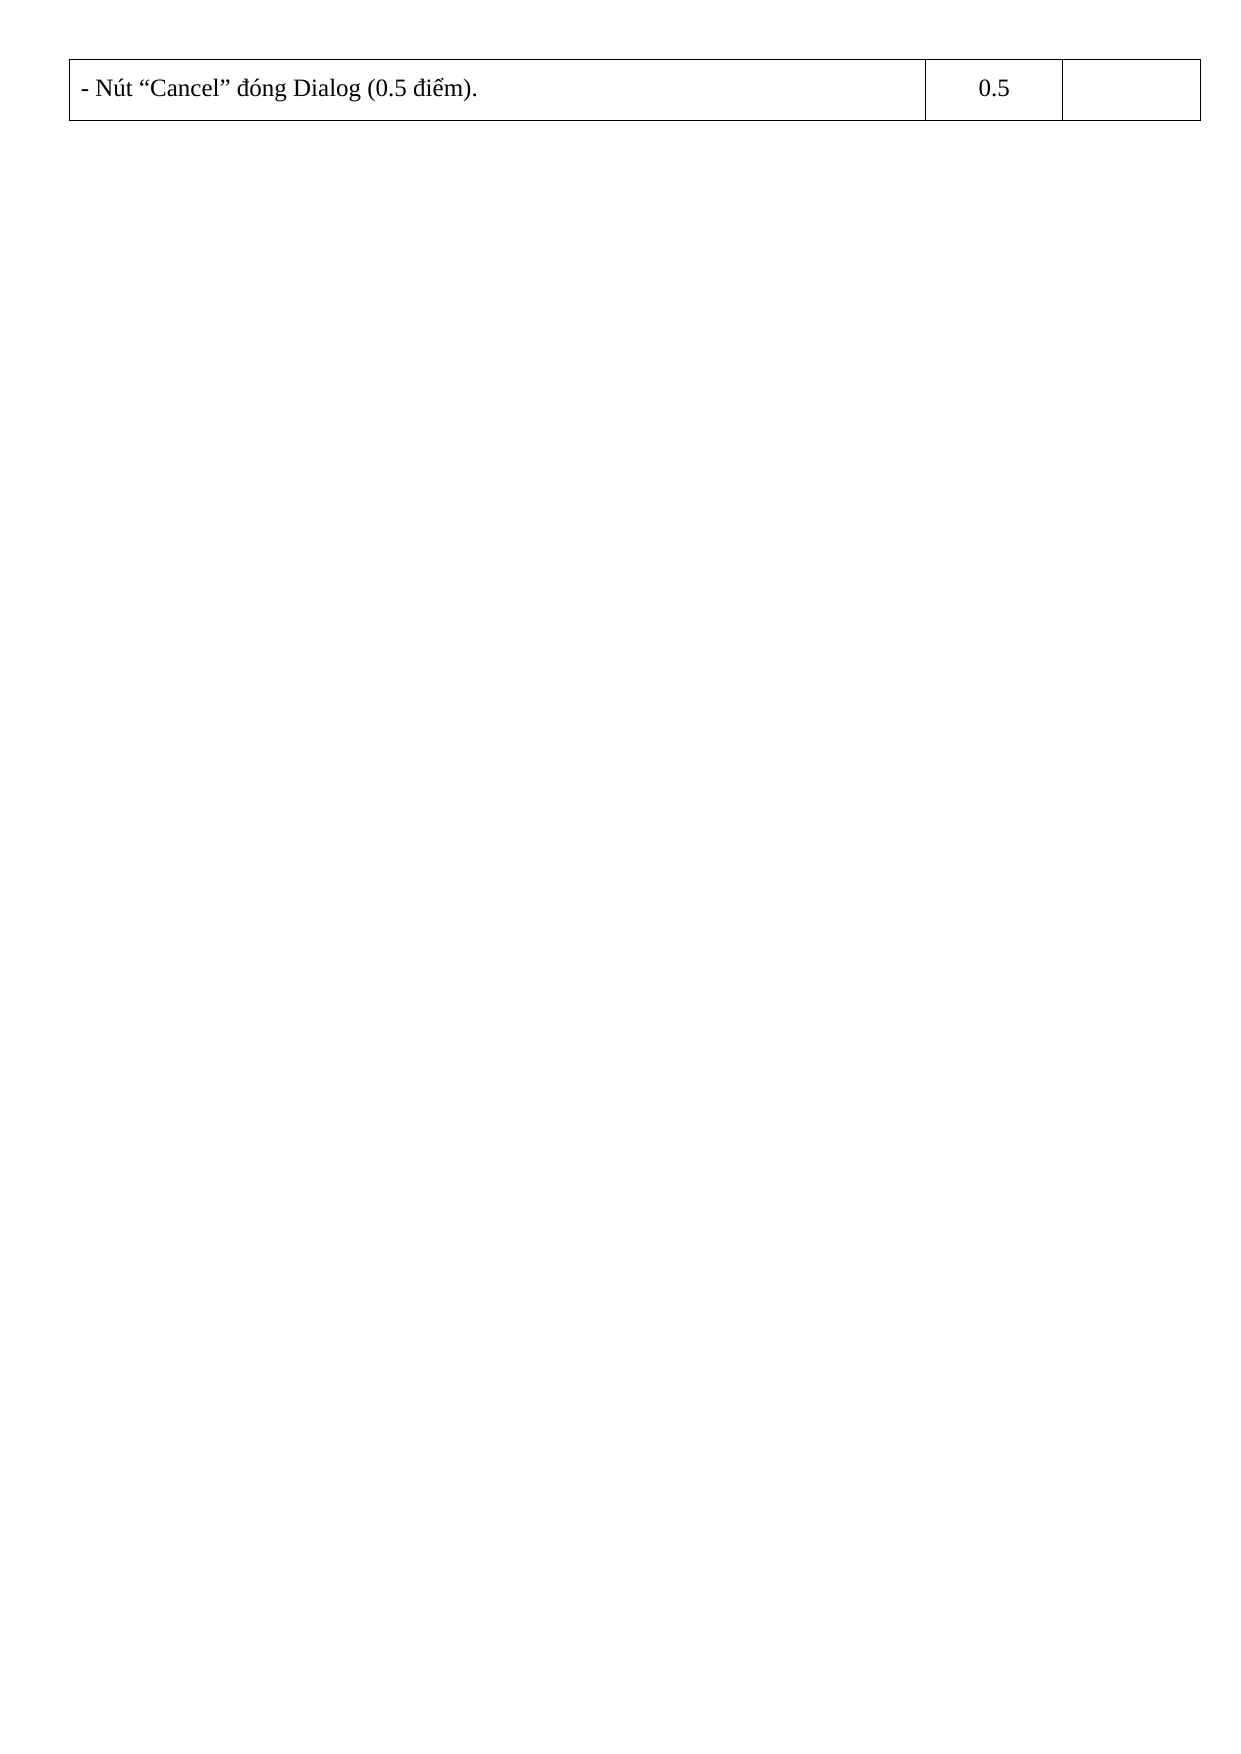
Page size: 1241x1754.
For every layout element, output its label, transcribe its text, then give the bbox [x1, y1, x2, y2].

table_cell [1063, 60, 1200, 120]
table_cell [70, 60, 925, 120]
table_cell 2 0.5 [926, 60, 1062, 120]
